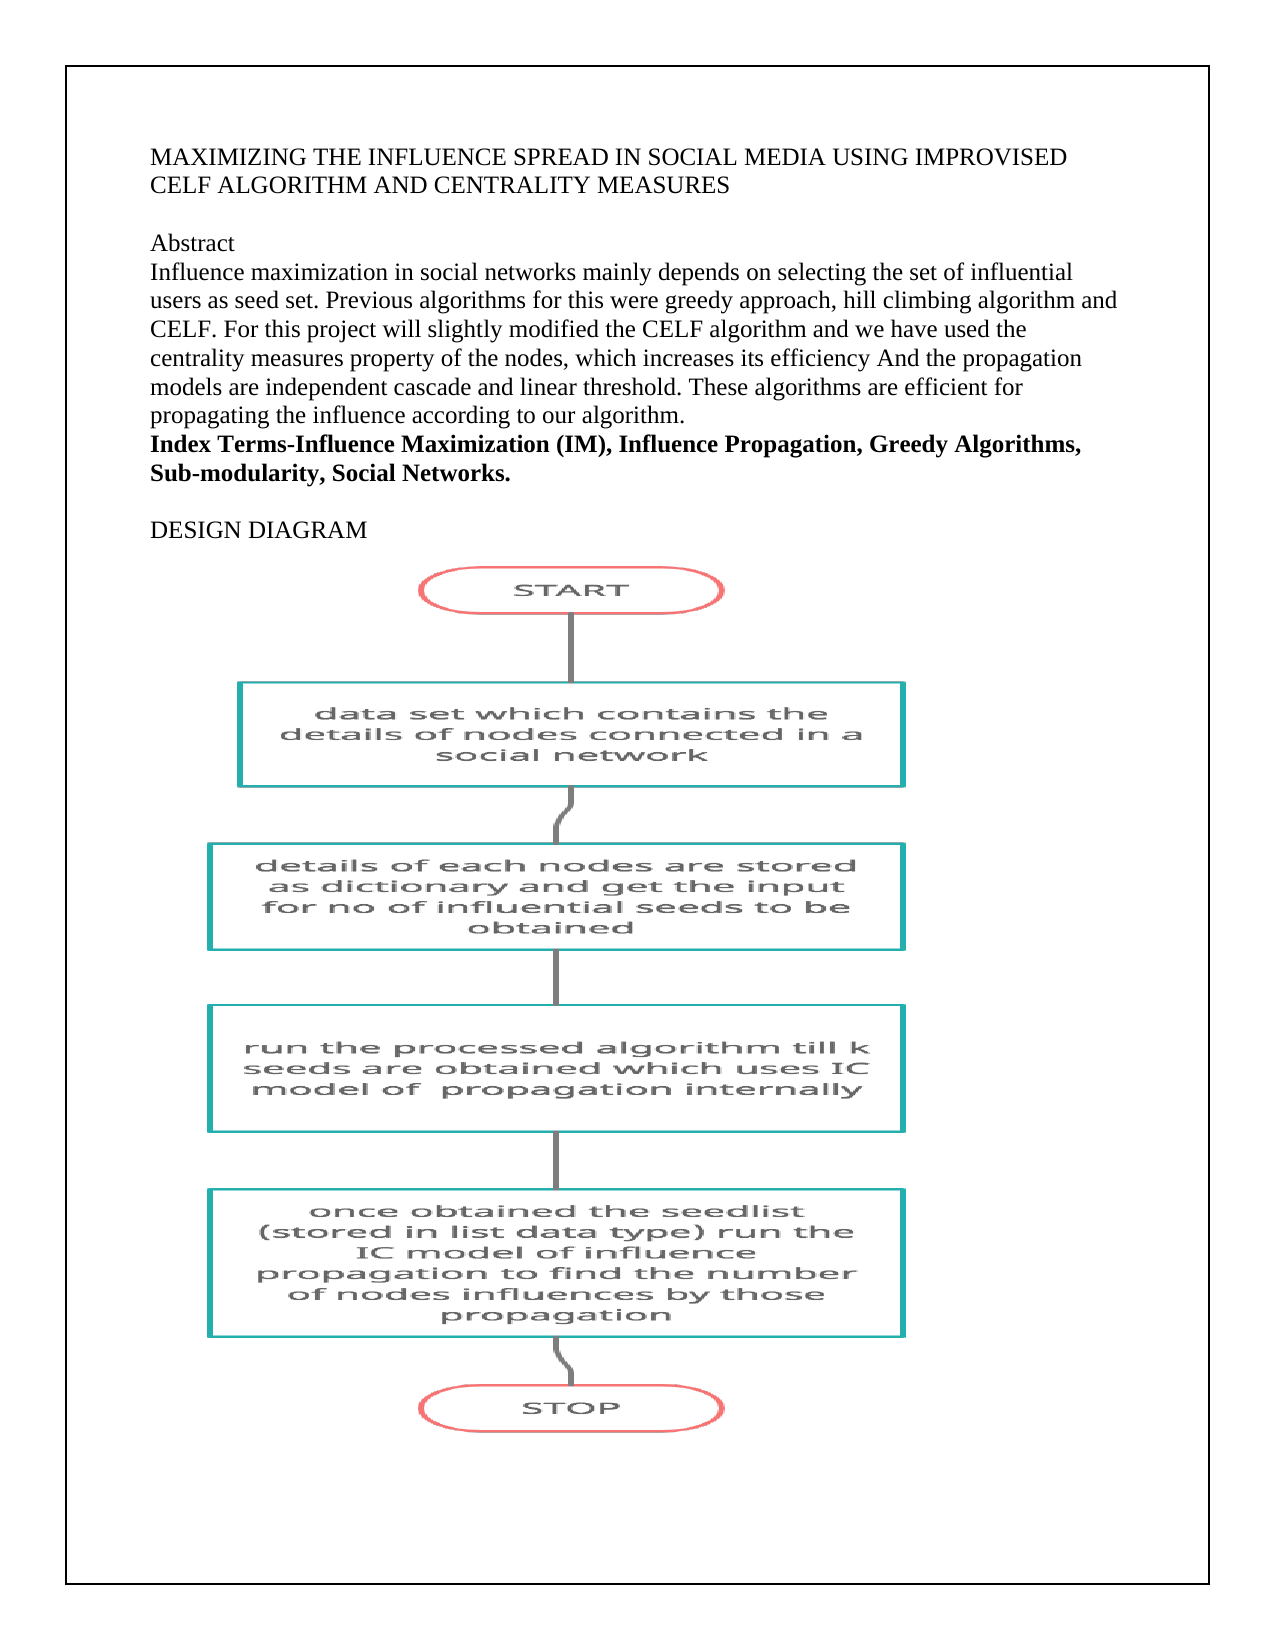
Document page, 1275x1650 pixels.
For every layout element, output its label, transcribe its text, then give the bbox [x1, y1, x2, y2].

text MAXIMIZING THE INFLUENCE SPREAD IN SOCIAL MEDIA USING IMPROVISED CELF ALGORITHM AND CENTRALITY MEASURES [150, 142, 1125, 199]
text Abstract [150, 228, 1125, 257]
text DESIGN DIAGRAM [150, 516, 1125, 544]
picture [150, 544, 965, 1454]
text Index Terms-Influence Maximization (IM), Influence Propagation, Greedy Algorithms, Sub-modularity, Social Networks. [150, 429, 1125, 487]
text Influence maximization in social networks mainly depends on selecting the set of influential users as seed set. Previous algorithms for this were greedy approach, hill climbing algorithm and CELF. For this project will slightly modified the CELF algorithm and we have used the centrality measures property of the nodes, which increases its efficiency And the propagation models are independent cascade and linear threshold. These algorithms are efficient for propagating the influence according to our algorithm. [150, 257, 1125, 429]
